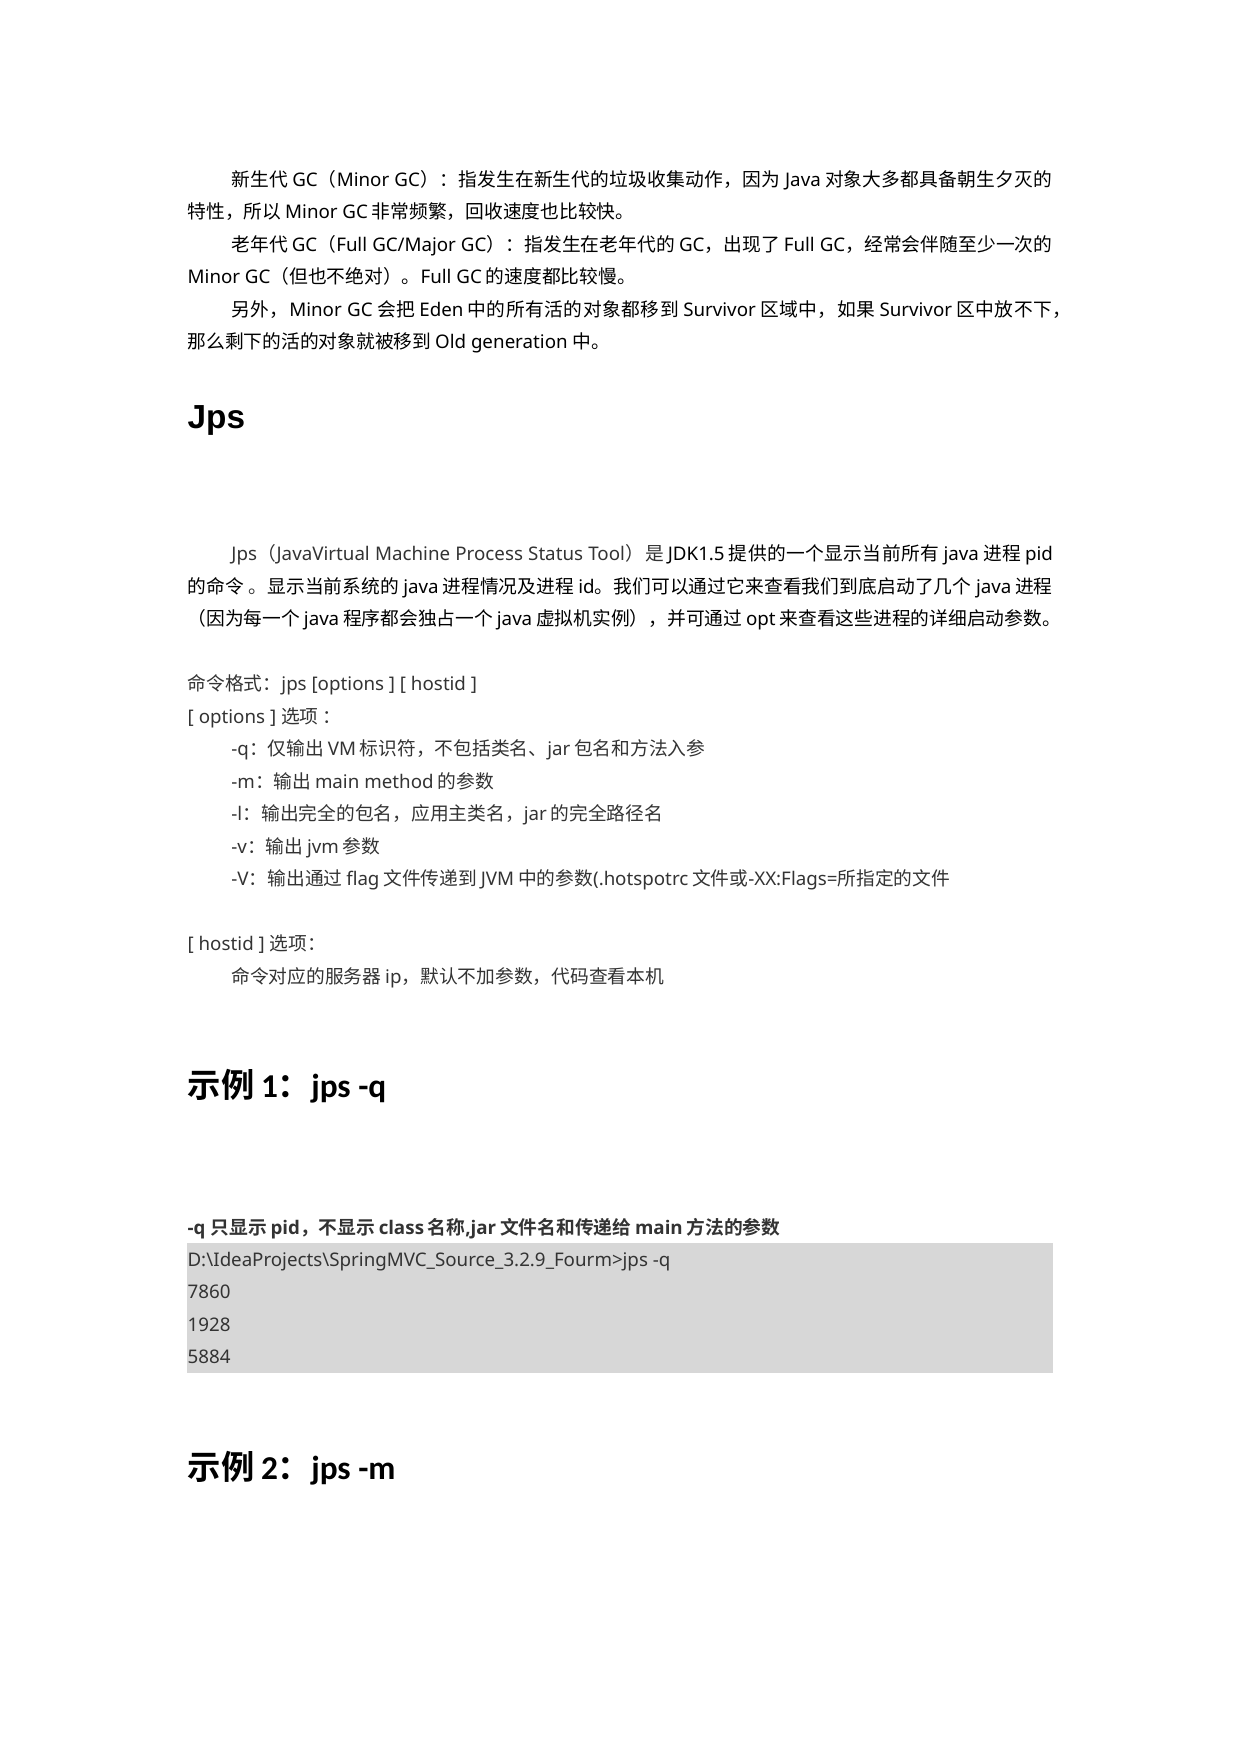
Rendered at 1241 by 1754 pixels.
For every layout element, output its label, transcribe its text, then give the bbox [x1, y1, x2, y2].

text D:\IdeaProjects\SpringMVC_Source_3.2.9_Fourm>jps -q [187, 1243, 1053, 1275]
text 命令格式：jps [options ] [ hostid ] [187, 666, 1053, 699]
text 1928 [187, 1308, 1053, 1340]
text [ hostid ] 选项： [187, 926, 1053, 959]
text [ options ] 选项 ： -q：仅输出VM标识符，不包括类名、jar包名和方法入参 -m：输出main method的参数 -l：输出完全的包名，应用主类名，jar的完全路径名 -v：输出jvm参数 -V：输出通过flag文件传递到JVM中的参数(.hotspotrc文件或-XX:Flags=所指定的文件 [187, 699, 1053, 926]
text 5884 [187, 1340, 1053, 1373]
text 新生代GC（Minor GC）：指发生在新生代的垃圾收集动作，因为Java对象大多都具备朝生夕灭的特性，所以Minor GC非常频繁，回收速度也比较快。 [187, 162, 1053, 227]
text 另外，Minor GC会把Eden中的所有活的对象都移到Survivor区域中，如果Survivor区中放不下，那么剩下的活的对象就被移到Old generation 中。 [187, 292, 1053, 357]
subtitle Jps [187, 384, 1053, 449]
text 7860 [187, 1275, 1053, 1308]
text 老年代GC（Full GC/Major GC）：指发生在老年代的GC，出现了Full GC，经常会伴随至少一次的Minor GC（但也不绝对）。Full GC的速度都比较慢。 [187, 227, 1053, 292]
subtitle 示例2：jps -m [187, 1432, 1053, 1497]
text 命令对应的服务器ip，默认不加参数，代码查看本机 [187, 959, 1053, 991]
text Jps（JavaVirtual Machine Process Status Tool）是JDK1.5提供的一个显示当前所有java进程pid的命令 。显示当前系统的java进程情况及进程id。我们可以通过它来查看我们到底启动了几个java进程（因为每一个java程序都会独占一个java虚拟机实例），并可通过opt来查看这些进程的详细启动参数。 [187, 536, 1053, 634]
subtitle 示例1：jps -q [187, 1051, 1053, 1116]
text -q 只显示pid，不显示class名称,jar文件名和传递给main方法的参数 [187, 1210, 1053, 1243]
